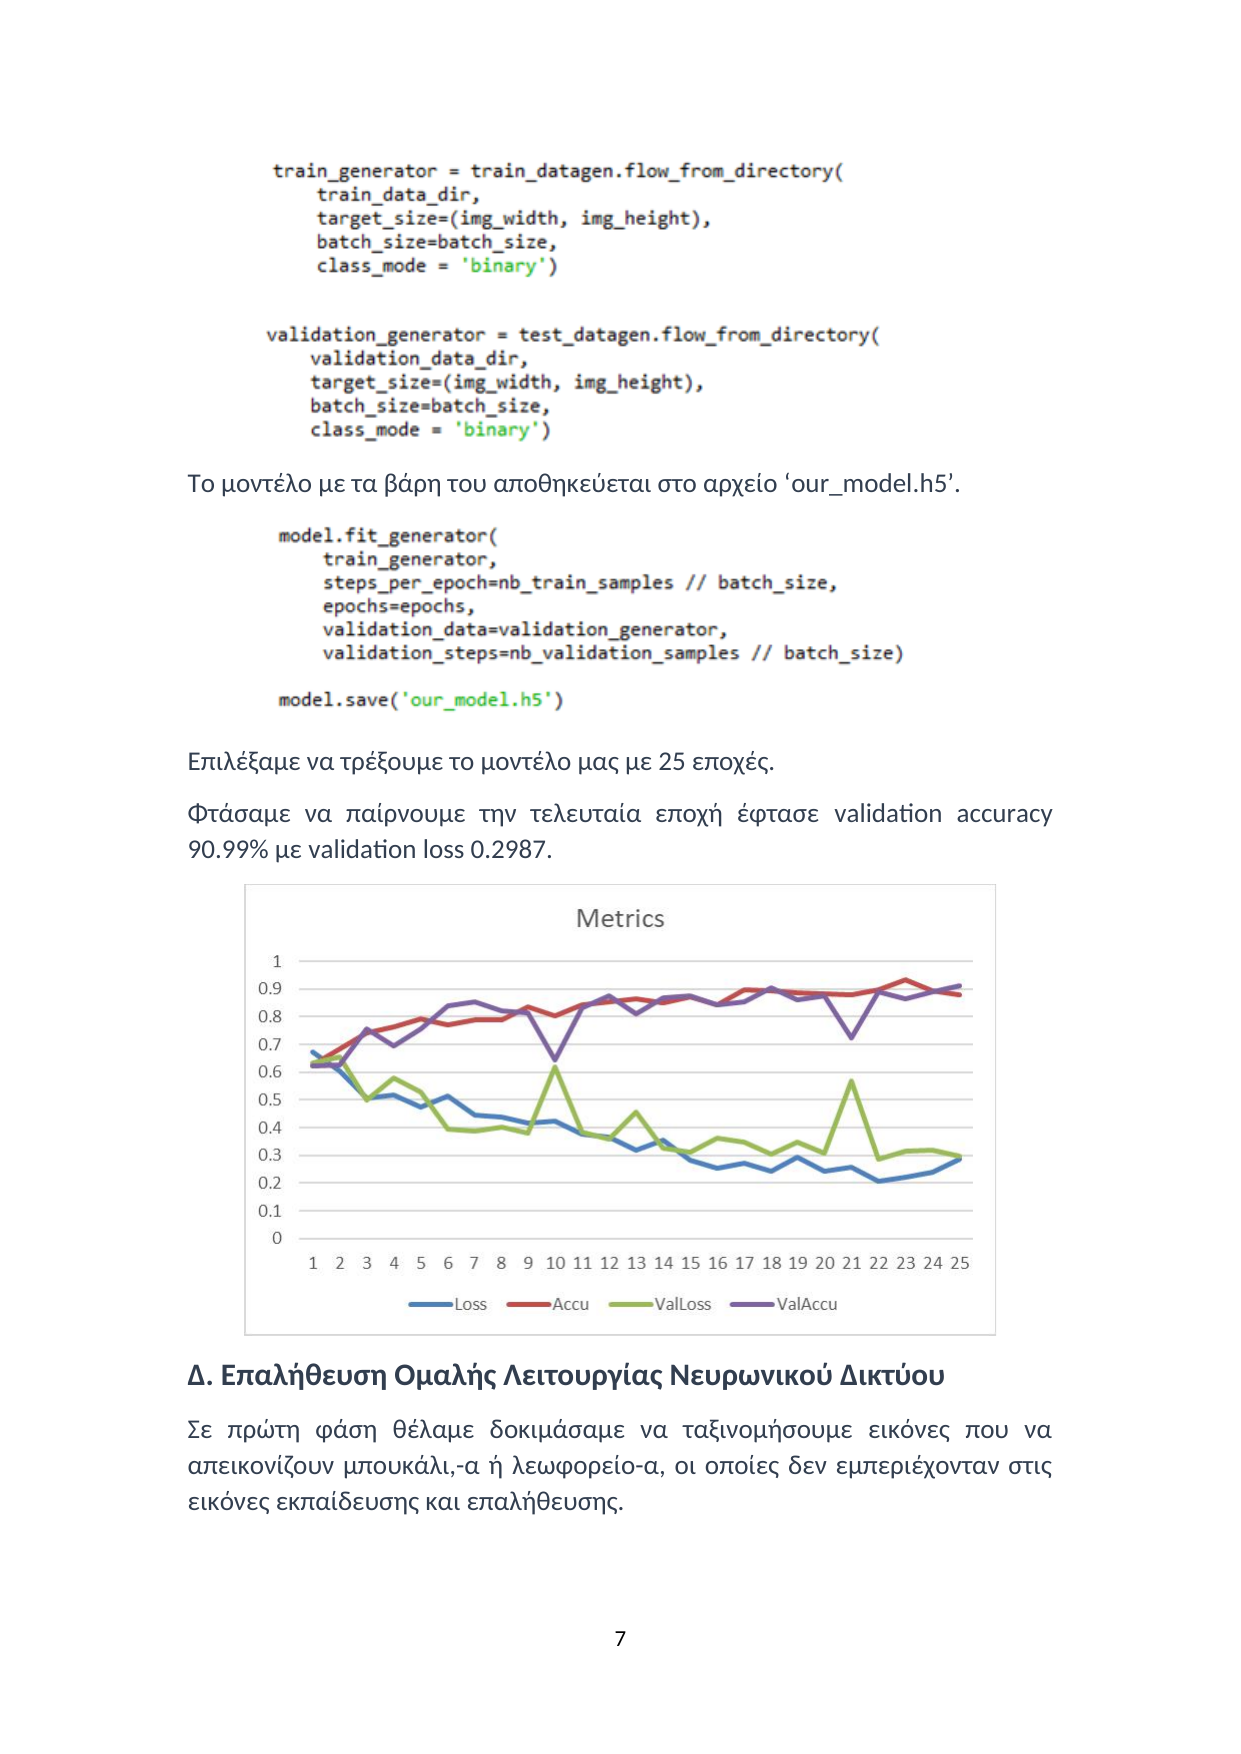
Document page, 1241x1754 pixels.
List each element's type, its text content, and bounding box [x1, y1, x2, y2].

text Επιλέξαμε να τρέξουμε το μοντέλο μας με 25 εποχές. [187, 744, 1053, 777]
text Σε πρώτη φάση θέλαμε δοκιμάσαμε να ταξινομήσουμε εικόνες που να απεικονίζουν μπουκάλι,-α ή λεωφορείο-α, οι οποίες δεν εμπεριέχονταν στις εικόνες εκπαίδευσης και επαλήθευσης. [187, 1413, 1053, 1517]
picture [244, 884, 997, 1336]
text Φτάσαμε να παίρνουμε την τελευταία εποχή έφτασε validation accuracy 90.99% με validation loss 0.2987. [187, 796, 1053, 865]
picture [262, 311, 900, 448]
text Το μοντέλο με τα βάρη του αποθηκεύεται στο αρχείο ‘our_model.h5’. [187, 466, 1053, 499]
picture [262, 150, 880, 293]
picture [262, 518, 949, 725]
text Δ. Επαλήθευση Ομαλής Λειτουργίας Νευρωνικού Δικτύου [187, 1355, 1053, 1393]
